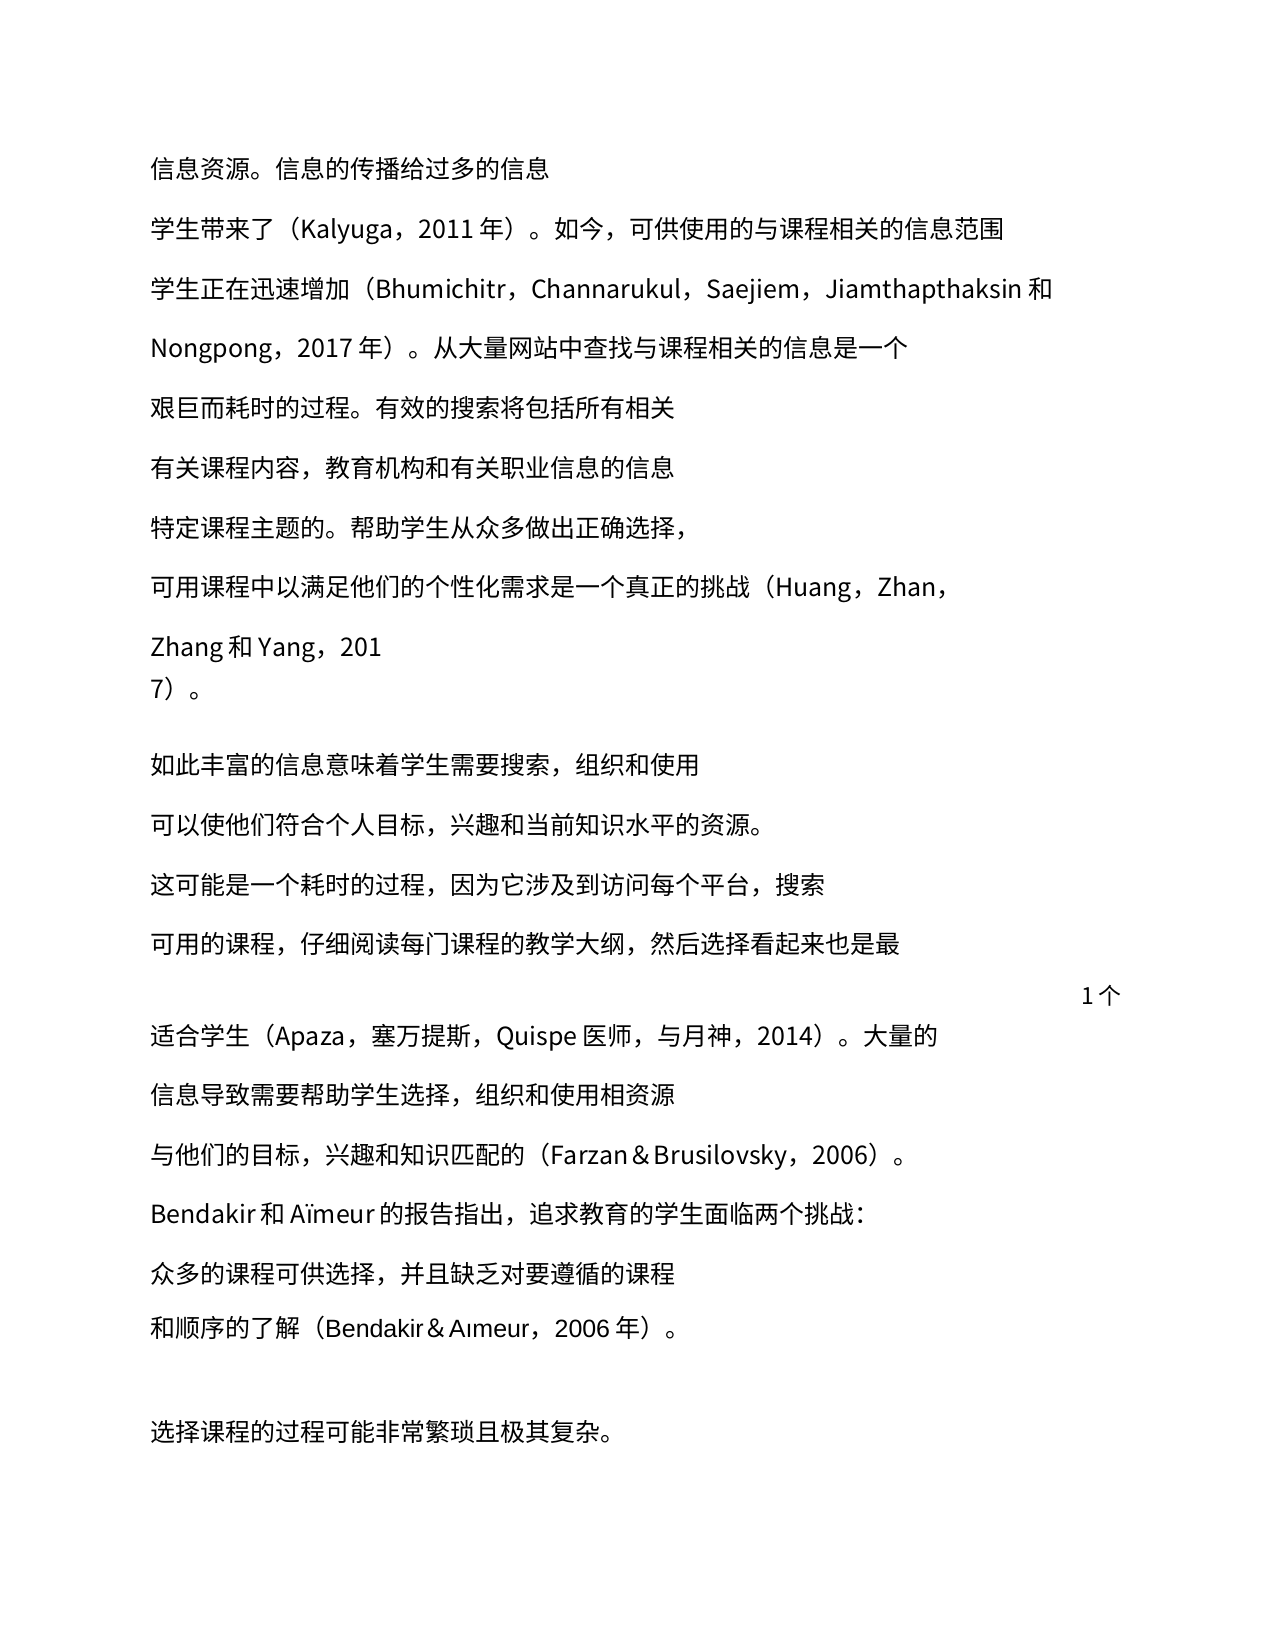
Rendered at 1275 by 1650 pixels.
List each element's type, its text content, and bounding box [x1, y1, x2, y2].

text 1个 [1081, 978, 1128, 1011]
text 选择课程的过程可能非常繁琐且极其复杂。 [150, 1413, 1127, 1449]
text 适合学生（Apaza，塞万提斯，Quispe医师，与月神，2014）。大量的 [150, 1016, 1128, 1052]
text 信息资源。信息的传播给过多的信息 [150, 150, 1127, 186]
text 这可能是一个耗时的过程，因为它涉及到访问每个平台，搜索 [150, 865, 1128, 901]
text Zhang和Yang，2017）。 [150, 628, 418, 706]
text 特定课程主题的。帮助学生从众多做出正确选择， [150, 508, 1127, 544]
text 有关课程内容，教育机构和有关职业信息的信息 [150, 448, 1128, 485]
text 如此丰富的信息意味着学生需要搜索，组织和使用 [150, 746, 1127, 782]
text 可用的课程，仔细阅读每门课程的教学大纲，然后选择看起来也是最 [150, 925, 1128, 961]
text 与他们的目标，兴趣和知识匹配的（Farzan＆Brusilovsky，2006）。 [150, 1135, 1128, 1171]
text 和顺序的了解（Bendakir＆Aımeur，2006年）。 [150, 1314, 685, 1374]
text 可以使他们符合个人目标，兴趣和当前知识水平的资源。 [150, 805, 1127, 841]
text 艰巨而耗时的过程。有效的搜索将包括所有相关 [150, 389, 1127, 425]
text Nongpong，2017年）。从大量网站中查找与课程相关的信息是一个 [150, 329, 1127, 365]
text 众多的课程可供选择，并且缺乏对要遵循的课程 [150, 1255, 1127, 1291]
text 可用课程中以满足他们的个性化需求是一个真正的挑战（Huang，Zhan， [150, 568, 1128, 604]
text 信息导致需要帮助学生选择，组织和使用相资源 [150, 1076, 1127, 1112]
text 学生带来了（Kalyuga，2011年）。如今，可供使用的与课程相关的信息范围 [150, 209, 1128, 246]
text Bendakir和Aïmeur的报告指出，追求教育的学生面临两个挑战： [150, 1195, 1127, 1231]
text 学生正在迅速增加（Bhumichitr，Channarukul，Saejiem，Jiamthapthaksin和 [150, 269, 1127, 305]
